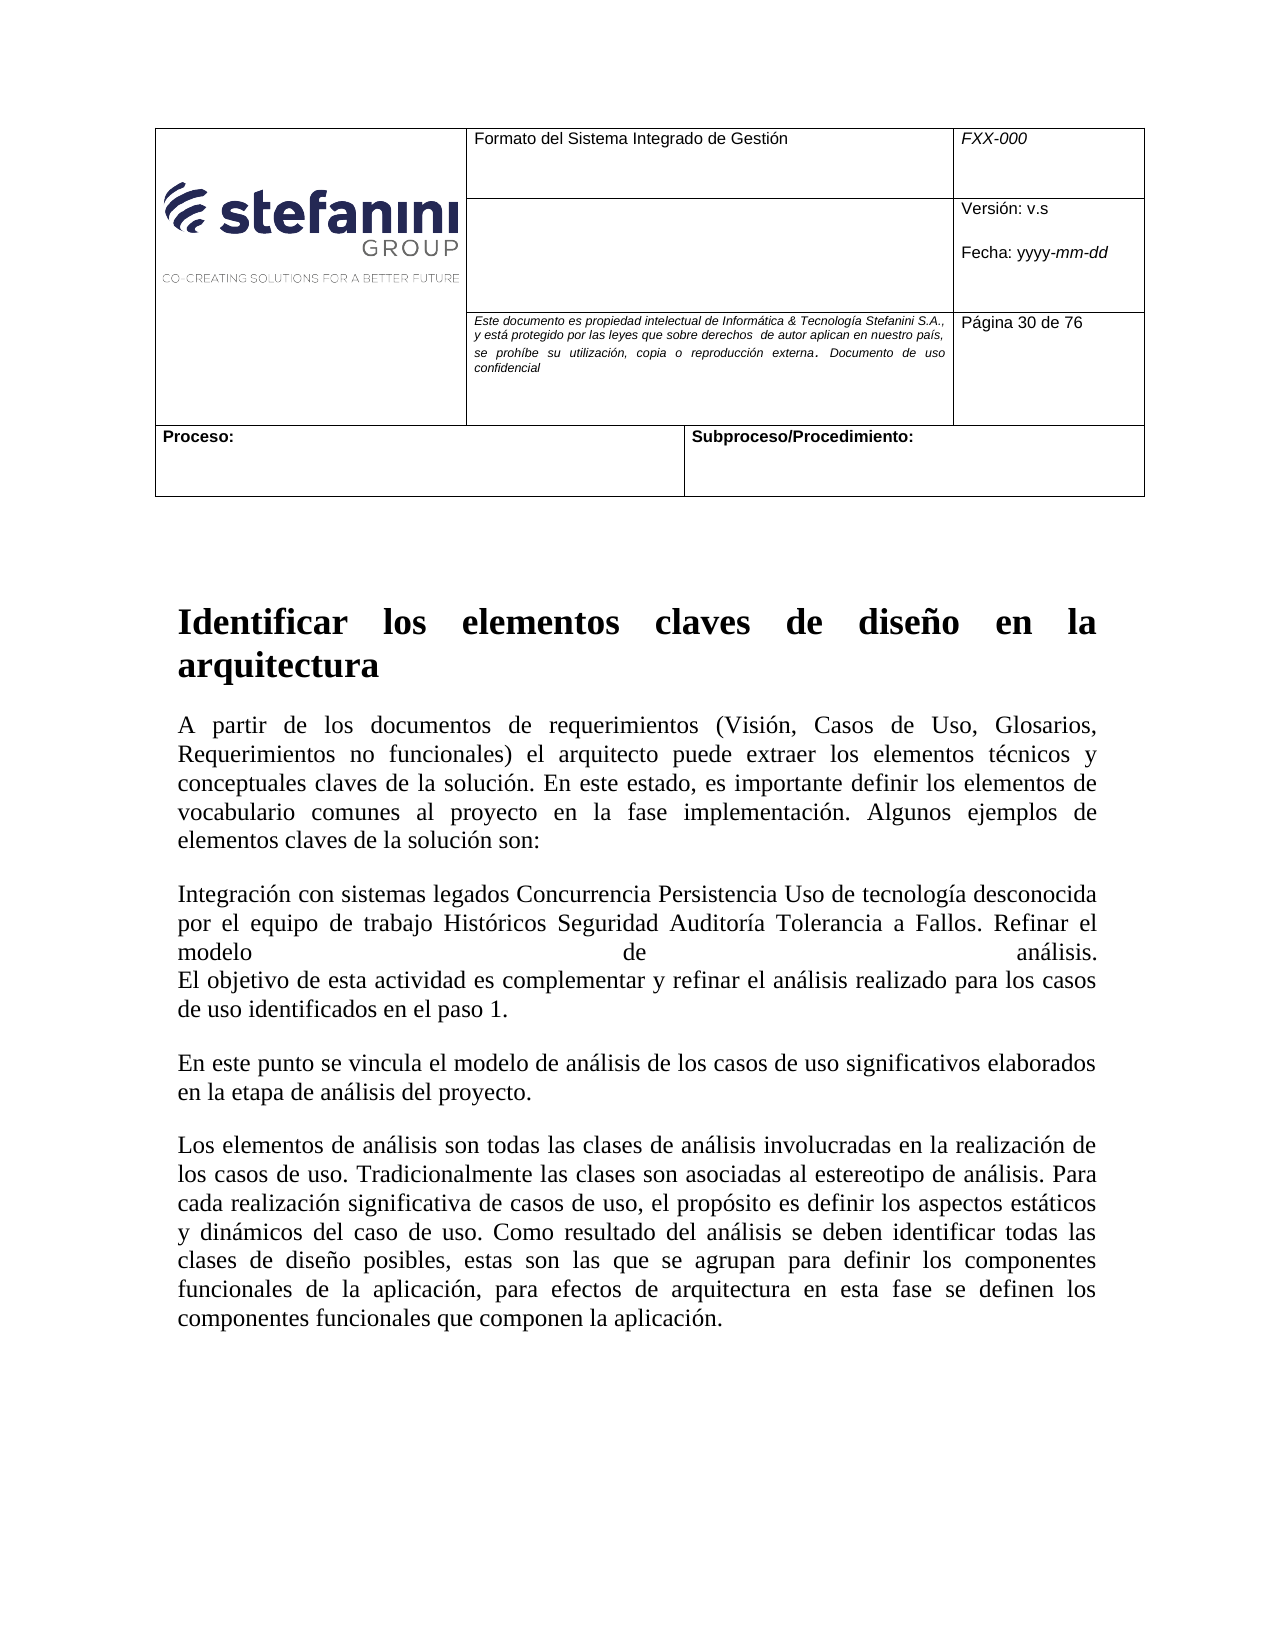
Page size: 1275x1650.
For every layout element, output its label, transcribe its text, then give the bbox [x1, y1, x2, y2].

text En este punto se vincula el modelo de análisis de los casos de uso significativos elaborados en la etapa de análisis del proyecto. [177, 1048, 1098, 1106]
text A partir de los documentos de requerimientos (Visión, Casos de Uso, Glosarios, Requerimientos no funcionales) el arquitecto puede extraer los elementos técnicos y conceptuales claves de la solución. En este estado, es importante definir los elementos de vocabulario comunes al proyecto en la fase implementación. Algunos ejemplos de elementos claves de la solución son: [177, 711, 1098, 854]
picture [162, 182, 460, 286]
subtitle Identificar los elementos claves de diseño en la arquitectura [177, 599, 1098, 686]
text Integración con sistemas legados Concurrencia Persistencia Uso de tecnología desconocida por el equipo de trabajo Históricos Seguridad Auditoría Tolerancia a Fallos. Refinar el modelo de análisis. El objetivo de esta actividad es complementar y refinar el análisis realizado para los casos de uso identificados en el paso 1. [177, 879, 1098, 1023]
text Los elementos de análisis son todas las clases de análisis involucradas en la realización de los casos de uso. Tradicionalmente las clases son asociadas al estereotipo de análisis. Para cada realización significativa de casos de uso, el propósito es definir los aspectos estáticos y dinámicos del caso de uso. Como resultado del análisis se deben identificar todas las clases de diseño posibles, estas son las que se agrupan para definir los componentes funcionales de la aplicación, para efectos de arquitectura en esta fase se definen los componentes funcionales que componen la aplicación. [177, 1131, 1098, 1332]
